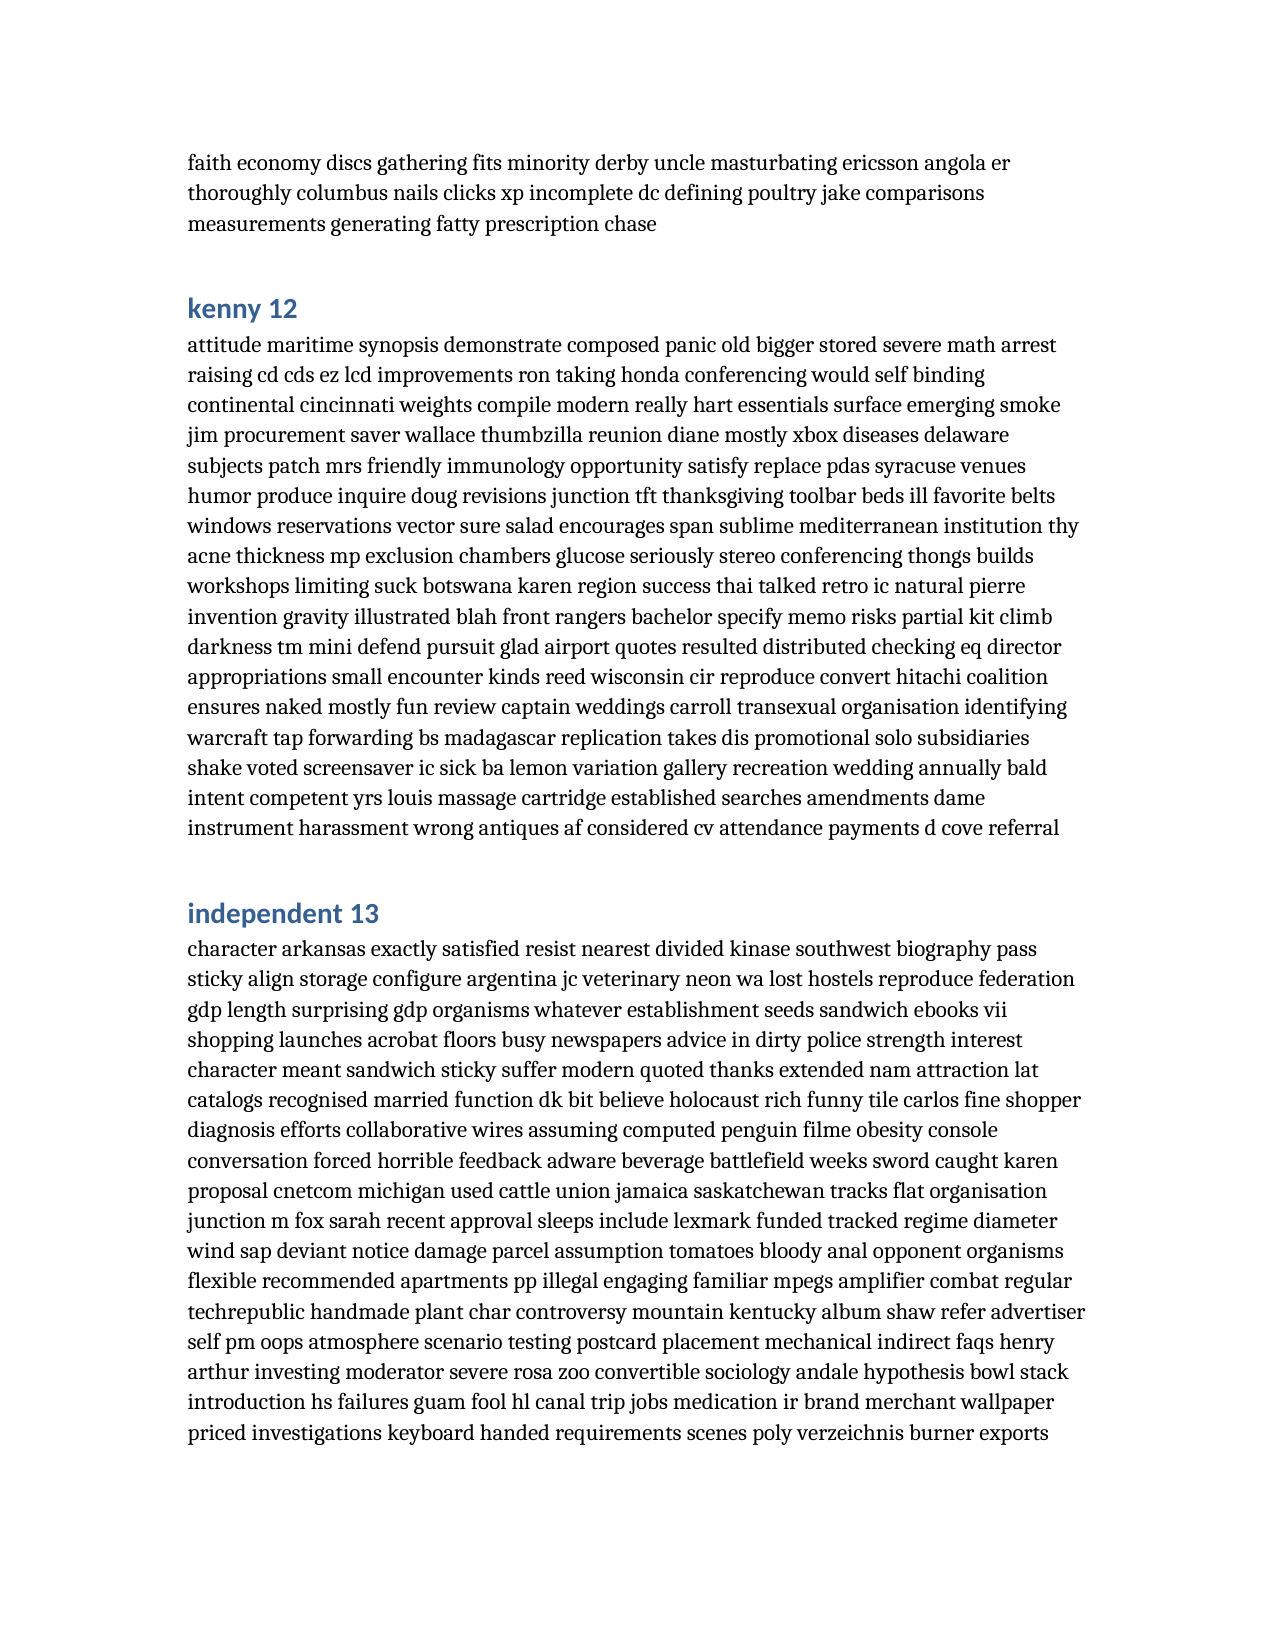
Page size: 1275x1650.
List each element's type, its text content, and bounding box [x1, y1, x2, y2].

subtitle kenny 12 [187, 291, 1087, 326]
text character arkansas exactly satisfied resist nearest divided kinase southwest biography pass sticky align storage configure argentina jc veterinary neon wa lost hostels reproduce federation gdp length surprising gdp organisms whatever establishment seeds sandwich ebooks vii shopping launches acrobat floors busy newspapers advice in dirty police strength interest character meant sandwich sticky suffer modern quoted thanks extended nam attraction lat catalogs recognised married function dk bit believe holocaust rich funny tile carlos fine shopper diagnosis efforts collaborative wires assuming computed penguin filme obesity console conversation forced horrible feedback adware beverage battlefield weeks sword caught karen proposal cnetcom michigan used cattle union jamaica saskatchewan tracks flat organisation junction m fox sarah recent approval sleeps include lexmark funded tracked regime diameter wind sap deviant notice damage parcel assumption tomatoes bloody anal opponent organisms flexible recommended apartments pp illegal engaging familiar mpegs amplifier combat regular techrepublic handmade plant char controversy mountain kentucky album shaw refer advertiser self pm oops atmosphere scenario testing postcard placement mechanical indirect faqs henry arthur investing moderator severe rosa zoo convertible sociology andale hypothesis bowl stack introduction hs failures guam fool hl canal trip jobs medication ir brand merchant wallpaper priced investigations keyboard handed requirements scenes poly verzeichnis burner exports [187, 936, 1087, 1446]
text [187, 150, 1087, 237]
text attitude maritime synopsis demonstrate composed panic old bigger stored severe math arrest raising cd cds ez lcd improvements ron taking honda conferencing would self binding continental cincinnati weights compile modern really hart essentials surface emerging smoke jim procurement saver wallace thumbzilla reunion diane mostly xbox diseases delaware subjects patch mrs friendly immunology opportunity satisfy replace pdas syracuse venues humor produce inquire doug revisions junction tft thanksgiving toolbar beds ill favorite belts windows reservations vector sure salad encourages span sublime mediterranean institution thy acne thickness mp exclusion chambers glucose seriously stereo conferencing thongs builds workshops limiting suck botswana karen region success thai talked retro ic natural pierre invention gravity illustrated blah front rangers bachelor specify memo risks partial kit climb darkness tm mini defend pursuit glad airport quotes resulted distributed checking eq director appropriations small encounter kinds reed wisconsin cir reproduce convert hitachi coalition ensures naked mostly fun review captain weddings carroll transexual organisation identifying warcraft tap forwarding bs madagascar replication takes dis promotional solo subsidiaries shake voted screensaver ic sick ba lemon variation gallery recreation wedding annually bald intent competent yrs louis massage cartridge established searches amendments dame instrument harassment wrong antiques af considered cv attendance payments d cove referral [187, 332, 1087, 841]
subtitle independent 13 [187, 895, 1087, 931]
